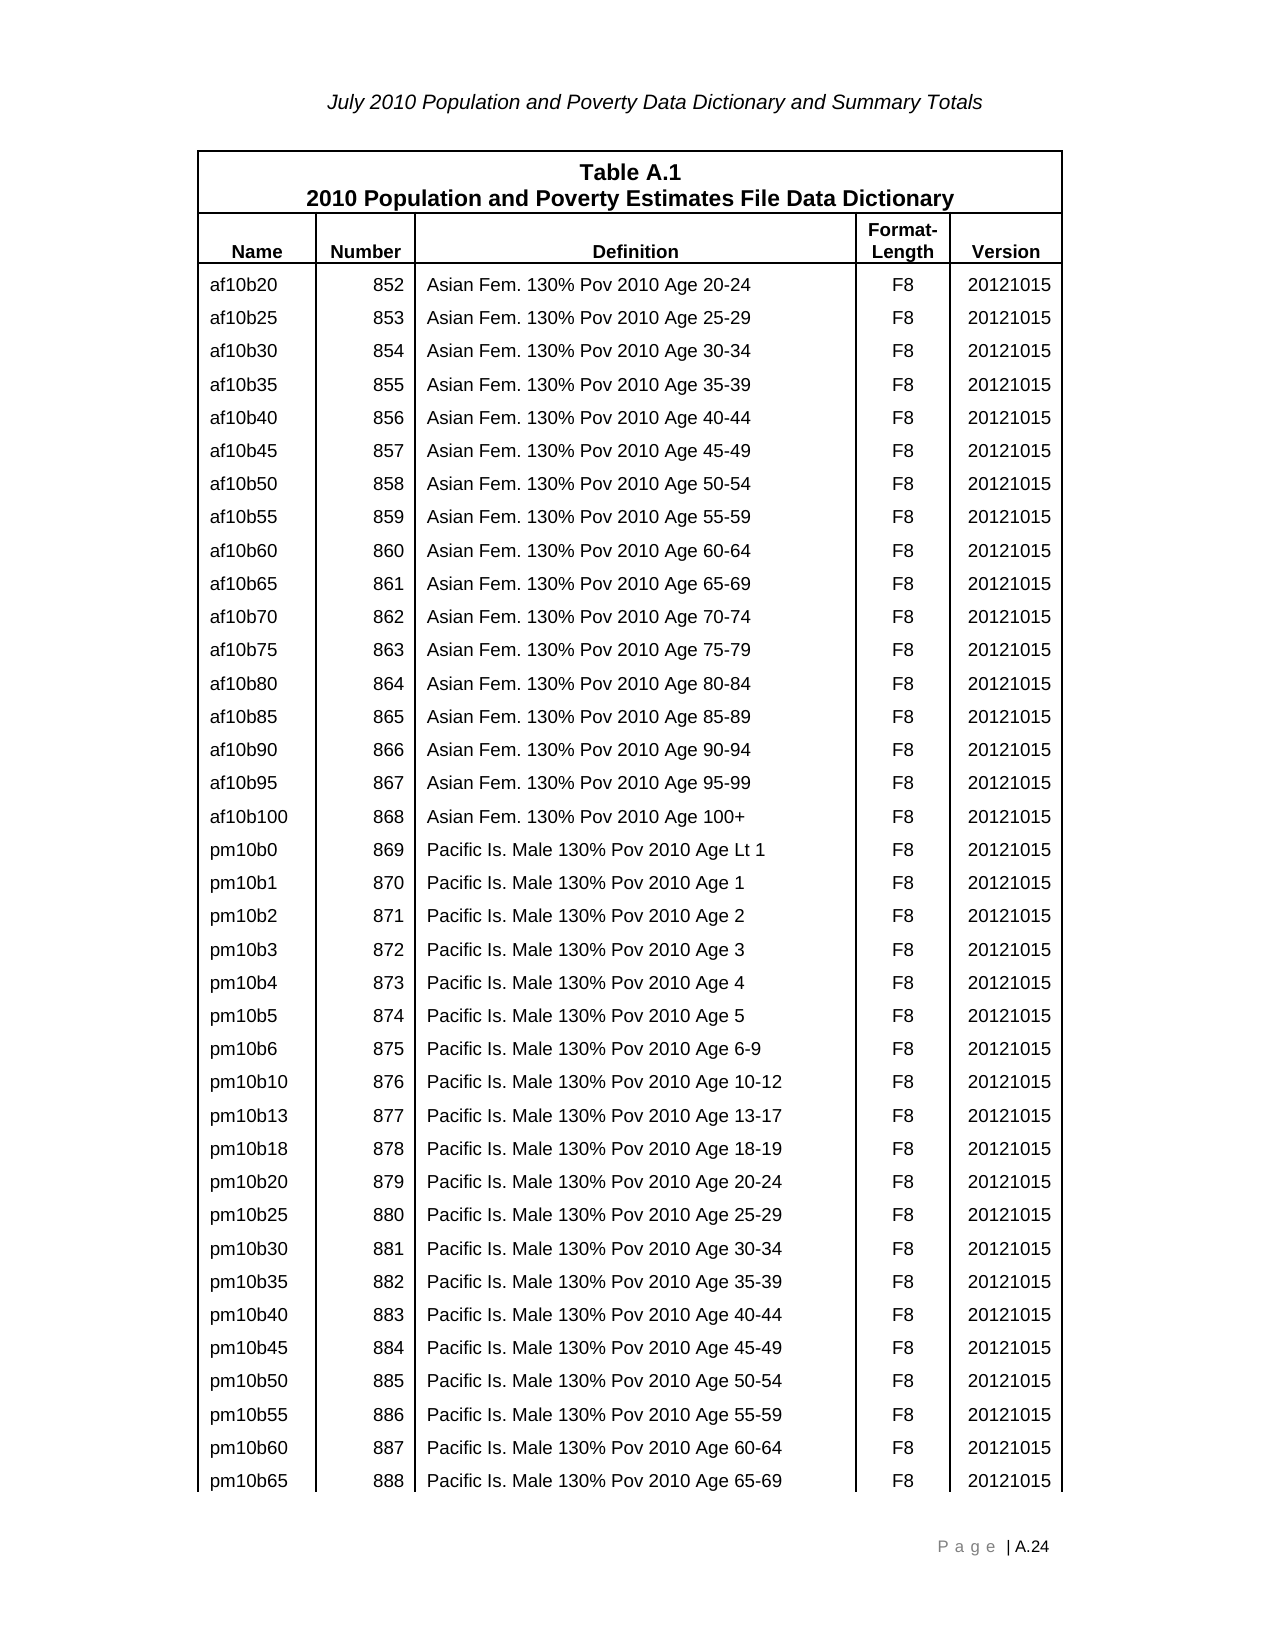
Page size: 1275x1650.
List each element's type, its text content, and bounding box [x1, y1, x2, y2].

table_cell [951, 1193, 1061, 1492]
table_cell Name [199, 214, 315, 262]
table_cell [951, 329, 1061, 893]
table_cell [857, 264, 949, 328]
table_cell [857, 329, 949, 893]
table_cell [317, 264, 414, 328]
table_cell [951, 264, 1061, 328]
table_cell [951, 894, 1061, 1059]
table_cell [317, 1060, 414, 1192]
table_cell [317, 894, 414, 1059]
table_cell Definition [416, 214, 855, 262]
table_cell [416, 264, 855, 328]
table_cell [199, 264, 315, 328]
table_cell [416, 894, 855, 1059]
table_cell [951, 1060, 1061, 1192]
table_cell Version [951, 214, 1061, 262]
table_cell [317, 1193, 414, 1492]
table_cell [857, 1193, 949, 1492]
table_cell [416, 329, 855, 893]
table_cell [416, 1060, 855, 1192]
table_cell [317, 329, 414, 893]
table_cell Number [317, 214, 414, 262]
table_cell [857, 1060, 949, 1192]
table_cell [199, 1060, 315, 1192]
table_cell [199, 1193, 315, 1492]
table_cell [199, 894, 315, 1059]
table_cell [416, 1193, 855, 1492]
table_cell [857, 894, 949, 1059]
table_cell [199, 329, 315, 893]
table_cell Format-Length [857, 214, 949, 262]
table_header Table A.1 2010 Population and Poverty Estimates File Data Dictionary [199, 152, 1061, 212]
